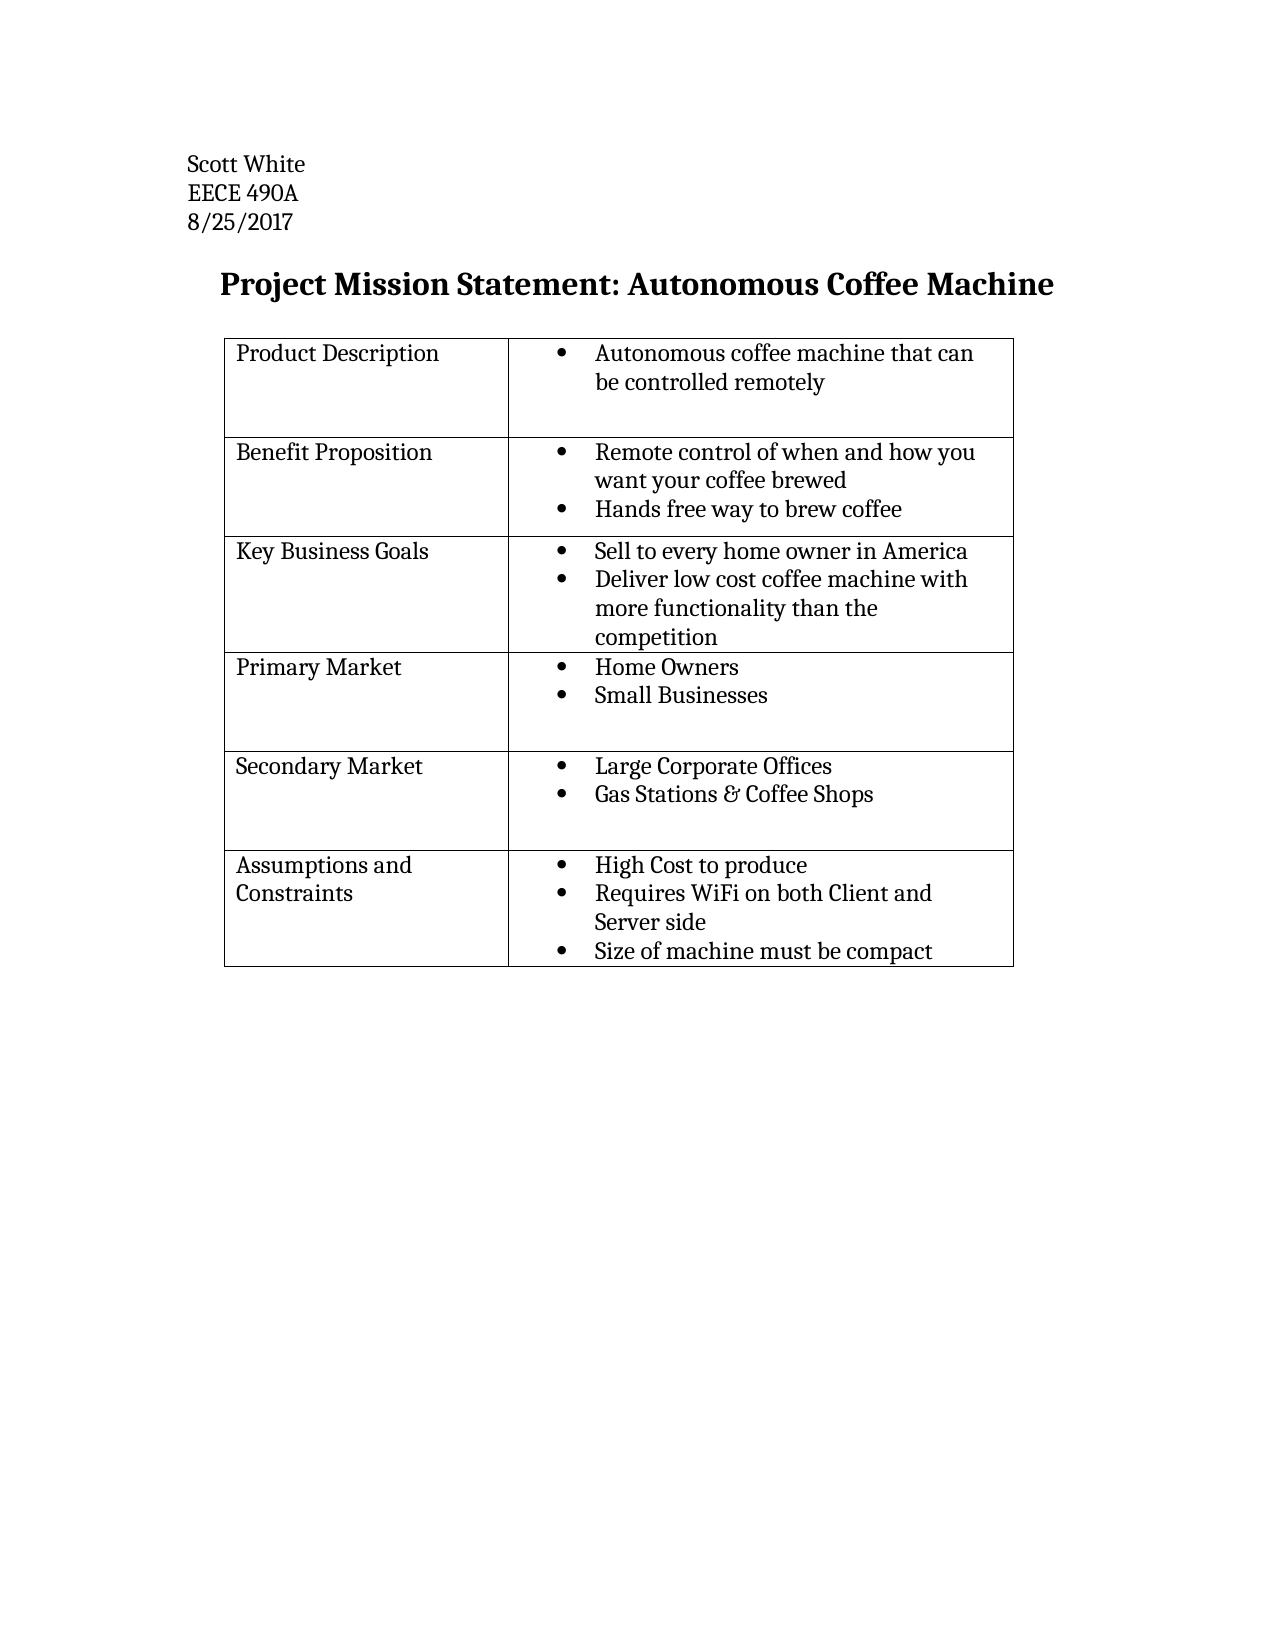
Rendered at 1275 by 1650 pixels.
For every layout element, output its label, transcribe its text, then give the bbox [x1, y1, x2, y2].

table_cell Key Business Goals [225, 537, 508, 652]
table_header Autonomous coffee machine that can be controlled remotely [509, 339, 1013, 437]
table_cell Secondary Market [225, 752, 508, 849]
table_cell Assumptions and Constraints [225, 851, 508, 966]
table_cell Large Corporate Offices Gas Stations & Coffee Shops [509, 752, 1013, 849]
text 8/25/2017 [187, 207, 1087, 236]
text Project Mission Statement: Autonomous Coffee Machine [187, 265, 1087, 303]
text Scott White [187, 150, 1087, 179]
table_cell Benefit Proposition [225, 438, 508, 536]
table_cell Primary Market [225, 653, 508, 751]
table_cell High Cost to produce Requires WiFi on both Client and Server side Size of machine must be compact [509, 851, 1013, 966]
table_cell Sell to every home owner in America Deliver low cost coffee machine with more functionality than the competition [509, 537, 1013, 652]
table_cell Home Owners Small Businesses [509, 653, 1013, 751]
table_cell Remote control of when and how you want your coffee brewed Hands free way to brew coffee [509, 438, 1013, 536]
table_header Product Description [225, 339, 508, 437]
text EECE 490A [187, 179, 1087, 207]
